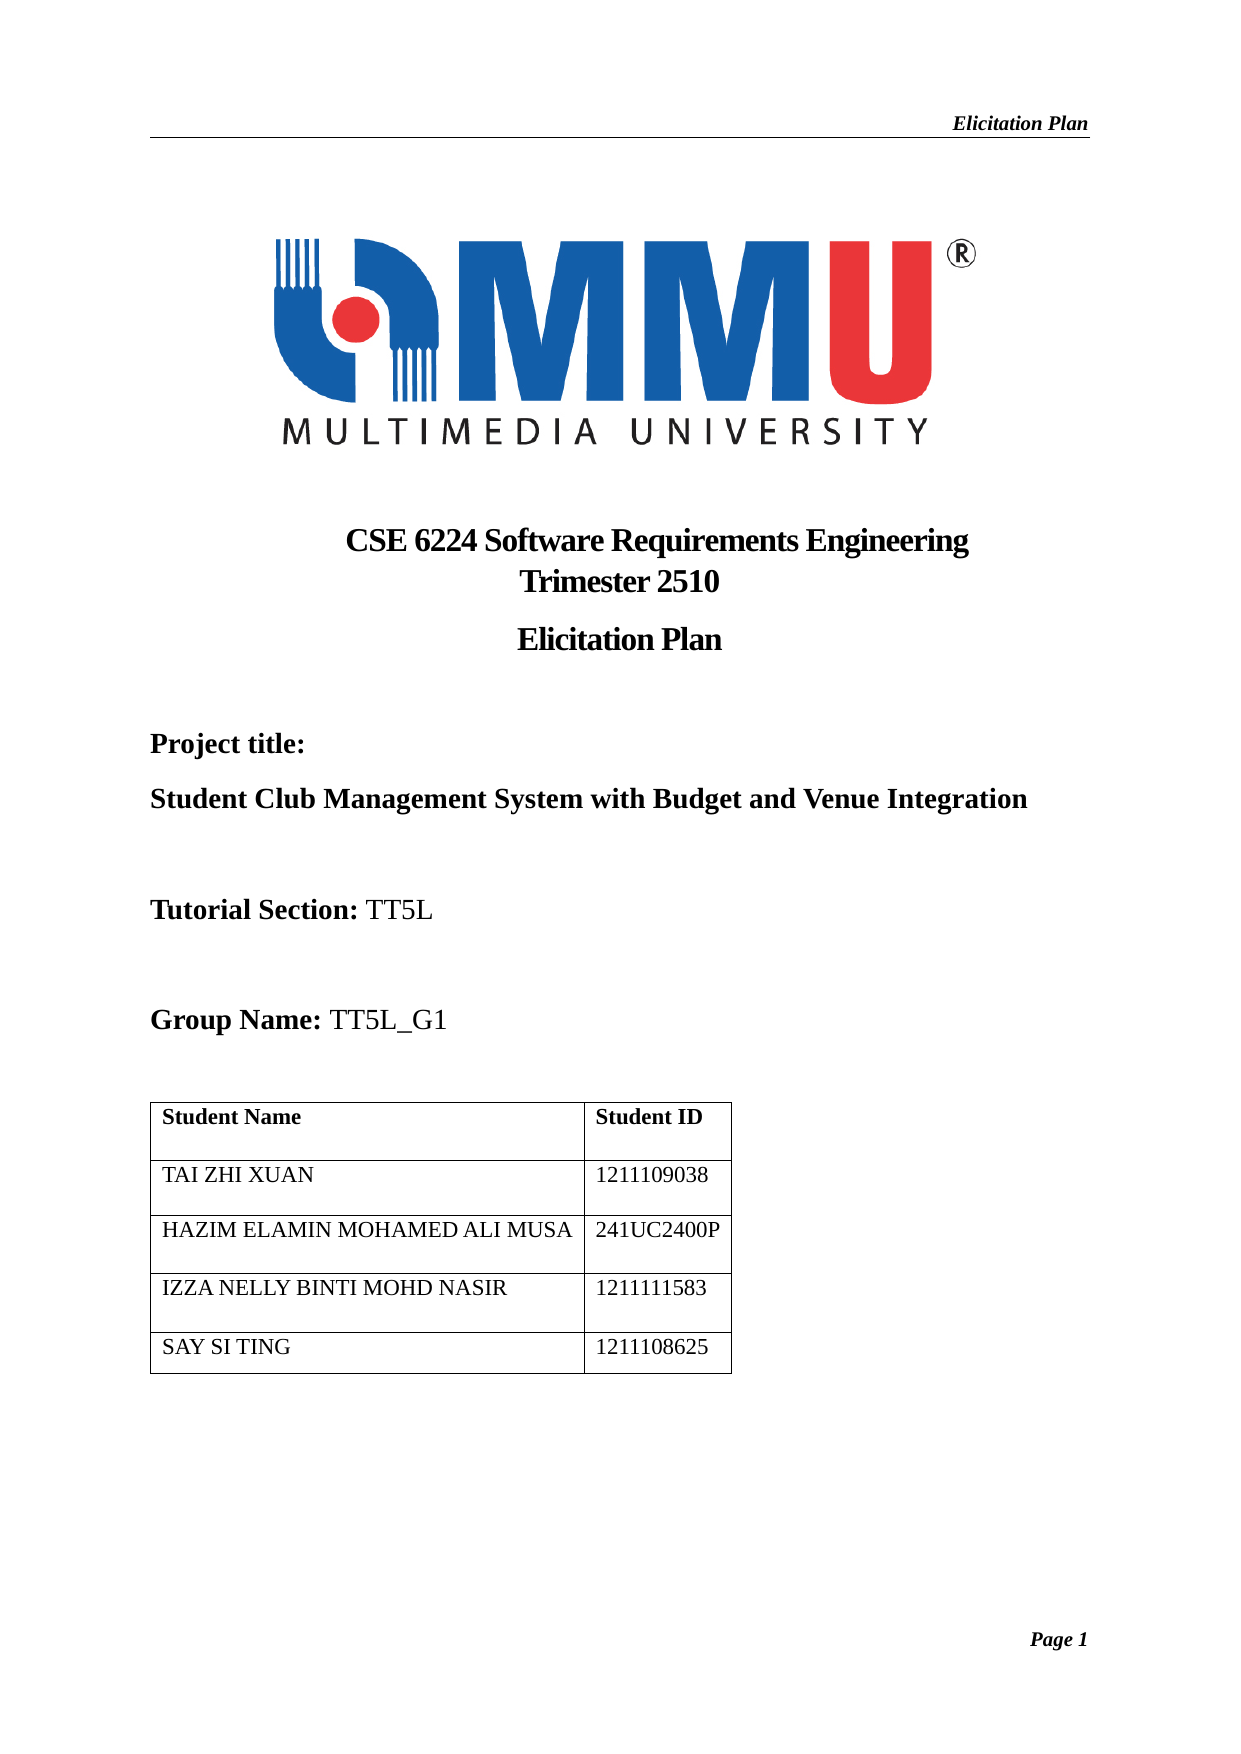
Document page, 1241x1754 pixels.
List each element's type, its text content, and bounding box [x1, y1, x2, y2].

text Tutorial Section: TT5L [150, 892, 1090, 925]
table_cell TAI ZHI XUAN [151, 1161, 584, 1215]
text Student Club Management System with Budget and Venue Integration [150, 781, 1090, 815]
title Trimester 2510 [150, 562, 1090, 600]
text Project title: [150, 726, 1090, 760]
table_cell 1211109038 [585, 1161, 731, 1215]
text Group Name: TT5L_G1 [150, 1002, 1090, 1036]
table_cell IZZA NELLY BINTI MOHD NASIR [151, 1274, 584, 1332]
table_header Student ID [585, 1103, 731, 1160]
table_cell 241UC2400P [585, 1216, 731, 1273]
table_cell HAZIM ELAMIN MOHAMED ALI MUSA [151, 1216, 584, 1273]
table_cell 1211108625 [585, 1333, 731, 1373]
table_cell 1211111583 [585, 1274, 731, 1332]
table_cell SAY SI TING [151, 1333, 584, 1373]
title Elicitation Plan [150, 619, 1090, 657]
table_header Student Name [151, 1103, 584, 1160]
picture [260, 173, 982, 493]
